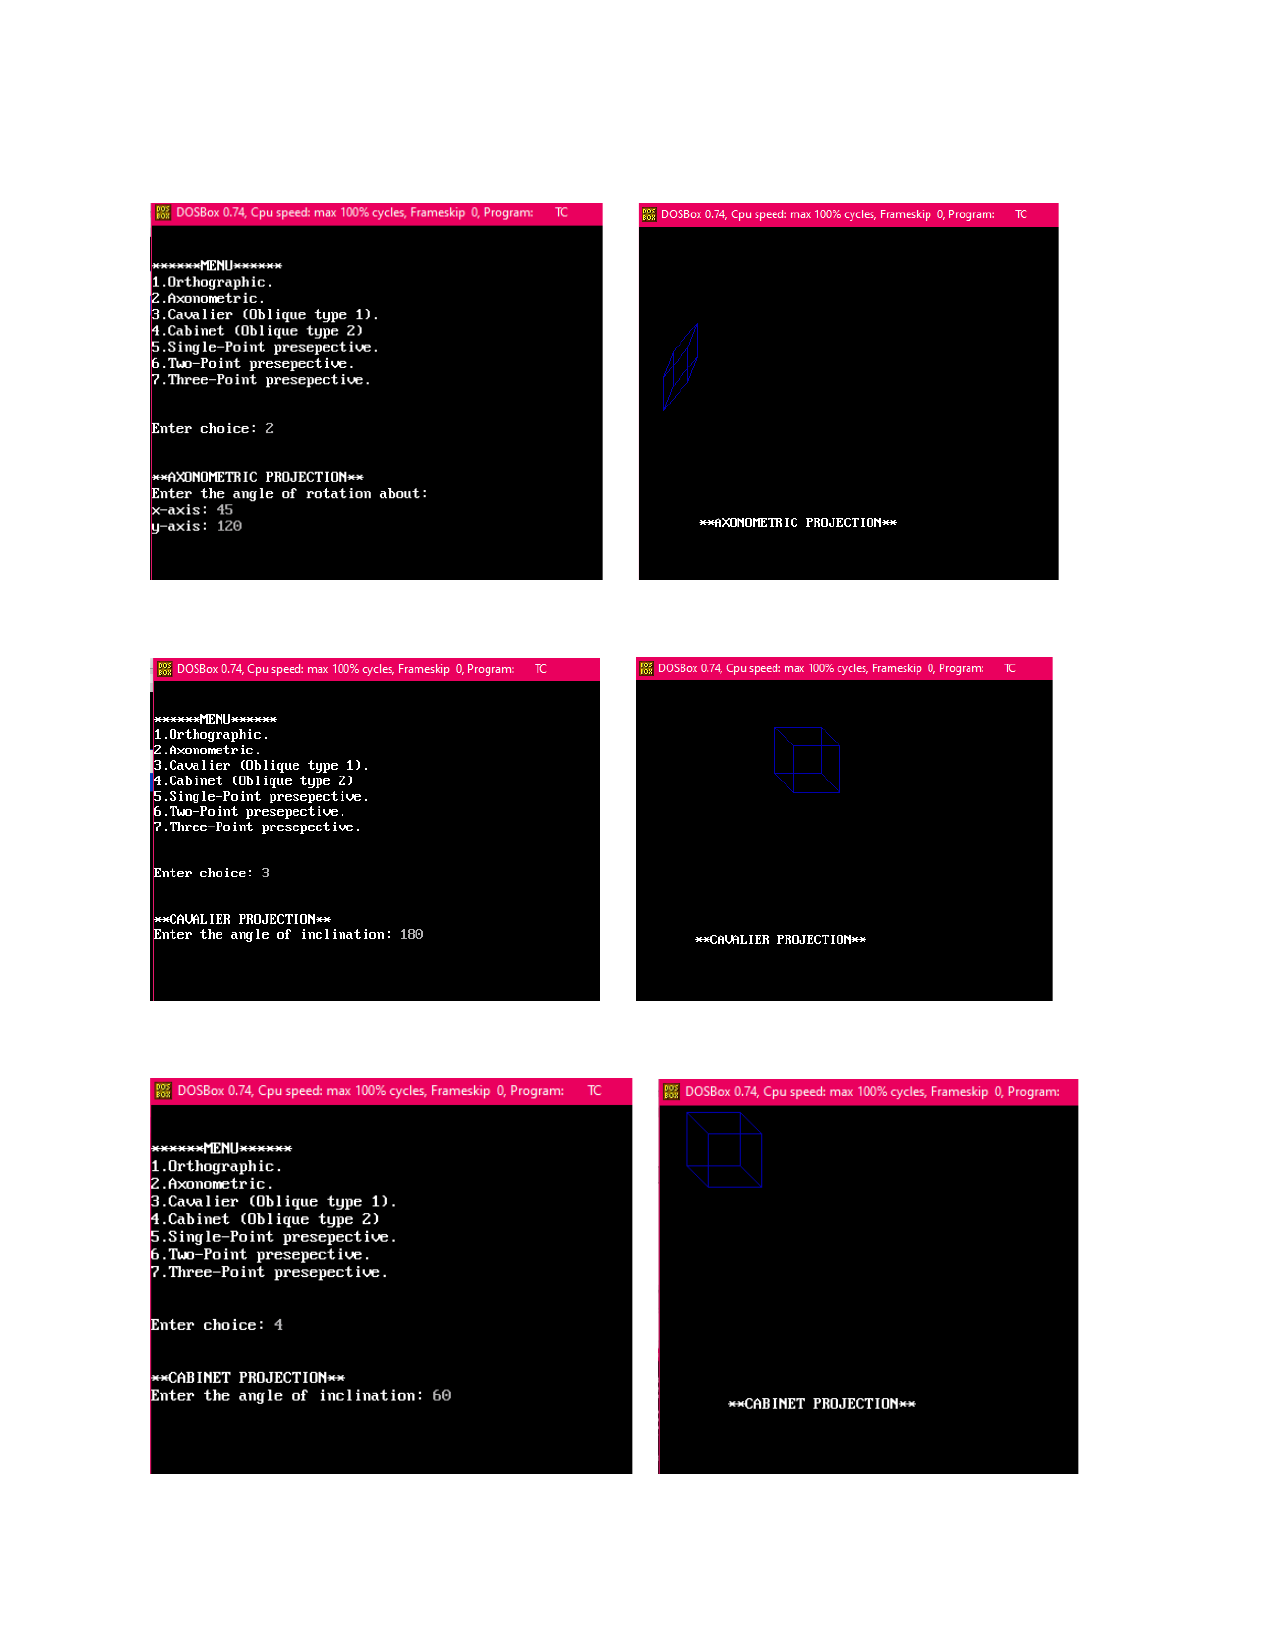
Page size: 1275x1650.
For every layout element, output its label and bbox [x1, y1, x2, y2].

picture [150, 203, 603, 580]
picture [658, 1079, 1079, 1474]
picture [638, 203, 1059, 580]
picture [150, 658, 600, 1001]
picture [636, 657, 1053, 1001]
picture [150, 1078, 633, 1474]
